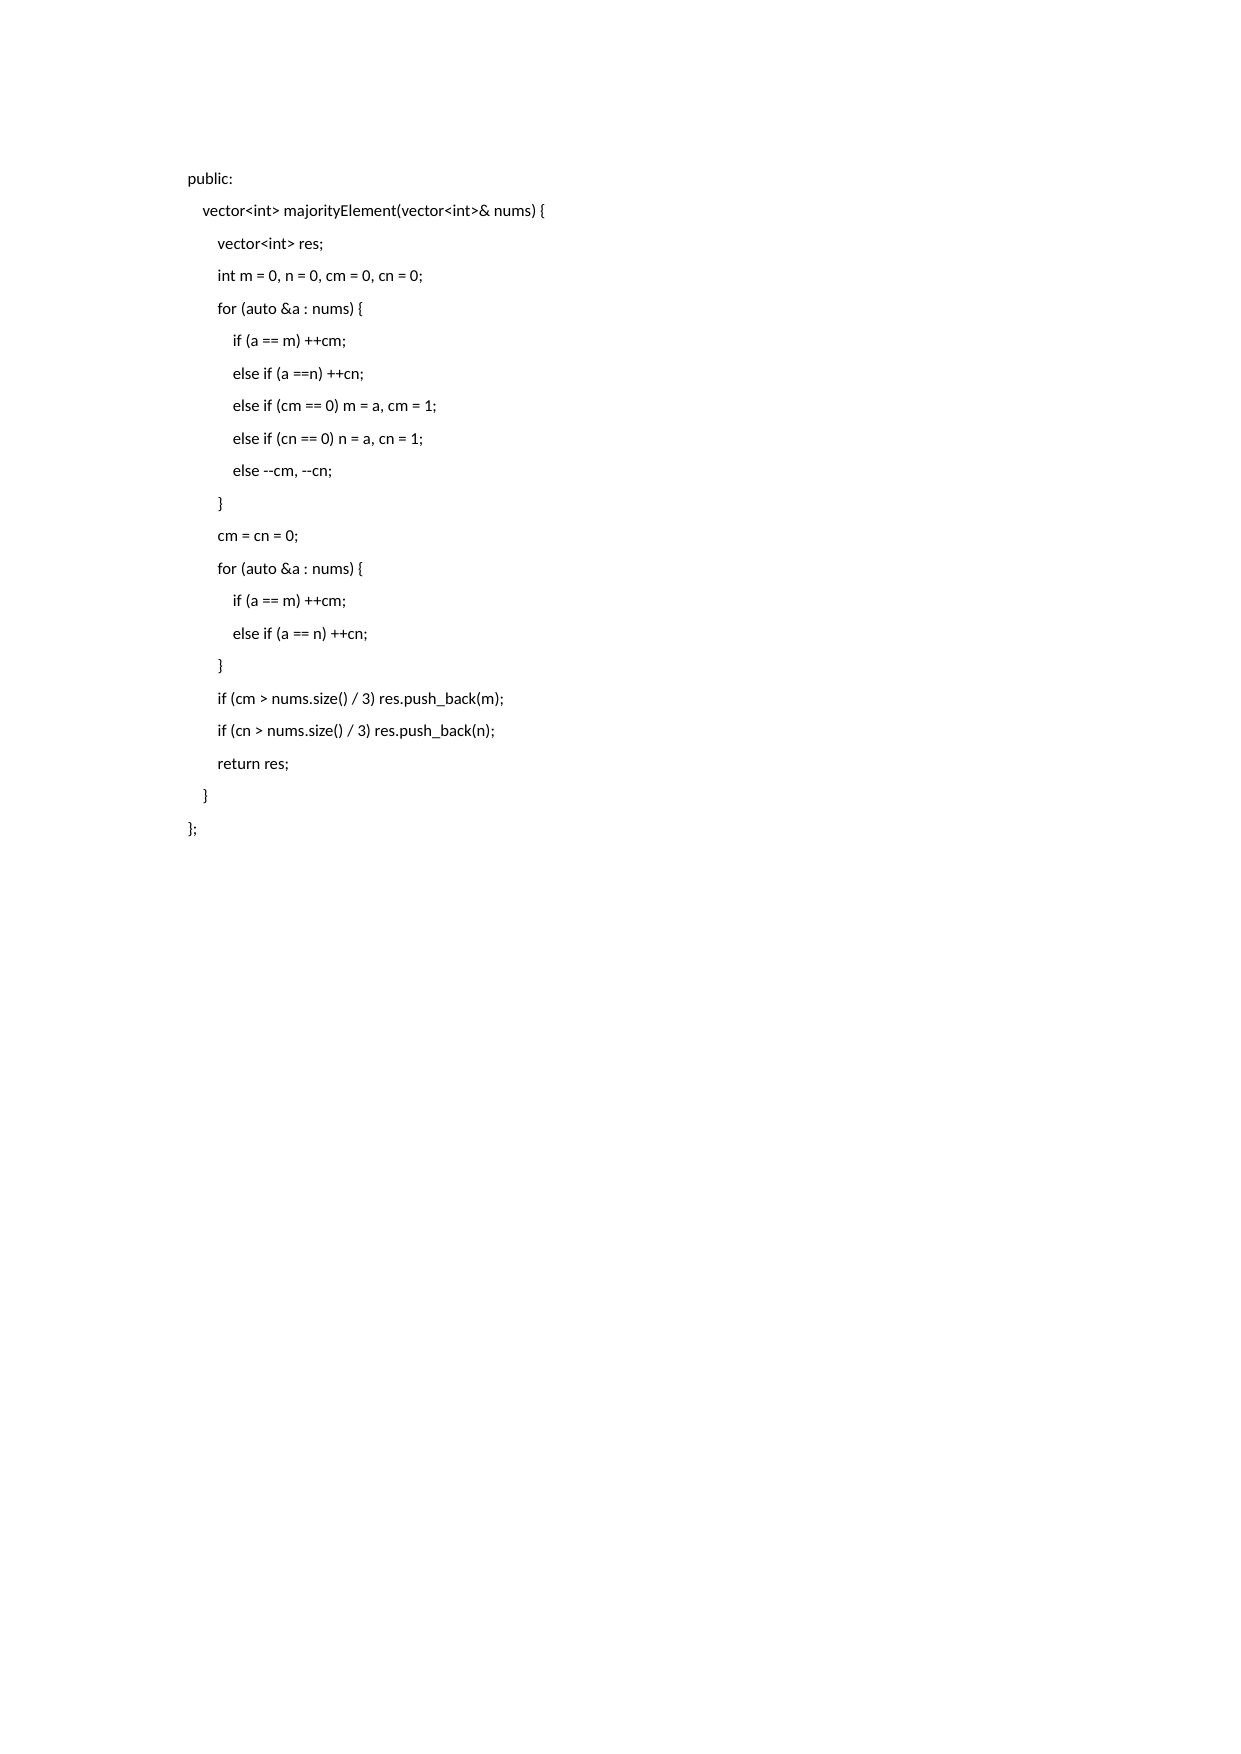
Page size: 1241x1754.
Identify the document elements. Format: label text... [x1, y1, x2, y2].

text if (a == m) ++cm; [187, 324, 1053, 357]
text else --cm, --cn; [187, 454, 1053, 487]
text vector<int> majorityElement(vector<int>& nums) { [187, 194, 1053, 227]
text else if (a ==n) ++cn; [187, 357, 1053, 389]
text else if (cm == 0) m = a, cm = 1; [187, 389, 1053, 422]
text } [187, 649, 1053, 682]
text public: [187, 162, 1053, 194]
text return res; [187, 747, 1053, 779]
text if (cn > nums.size() / 3) res.push_back(n); [187, 714, 1053, 747]
text else if (cn == 0) n = a, cn = 1; [187, 422, 1053, 454]
text cm = cn = 0; [187, 519, 1053, 552]
text }; [187, 812, 1053, 844]
text if (cm > nums.size() / 3) res.push_back(m); [187, 682, 1053, 714]
text vector<int> res; [187, 227, 1053, 259]
text if (a == m) ++cm; [187, 584, 1053, 617]
text } [187, 779, 1053, 812]
text else if (a == n) ++cn; [187, 617, 1053, 649]
text } [187, 487, 1053, 519]
text int m = 0, n = 0, cm = 0, cn = 0; [187, 259, 1053, 292]
text for (auto &a : nums) { [187, 552, 1053, 584]
text for (auto &a : nums) { [187, 292, 1053, 324]
